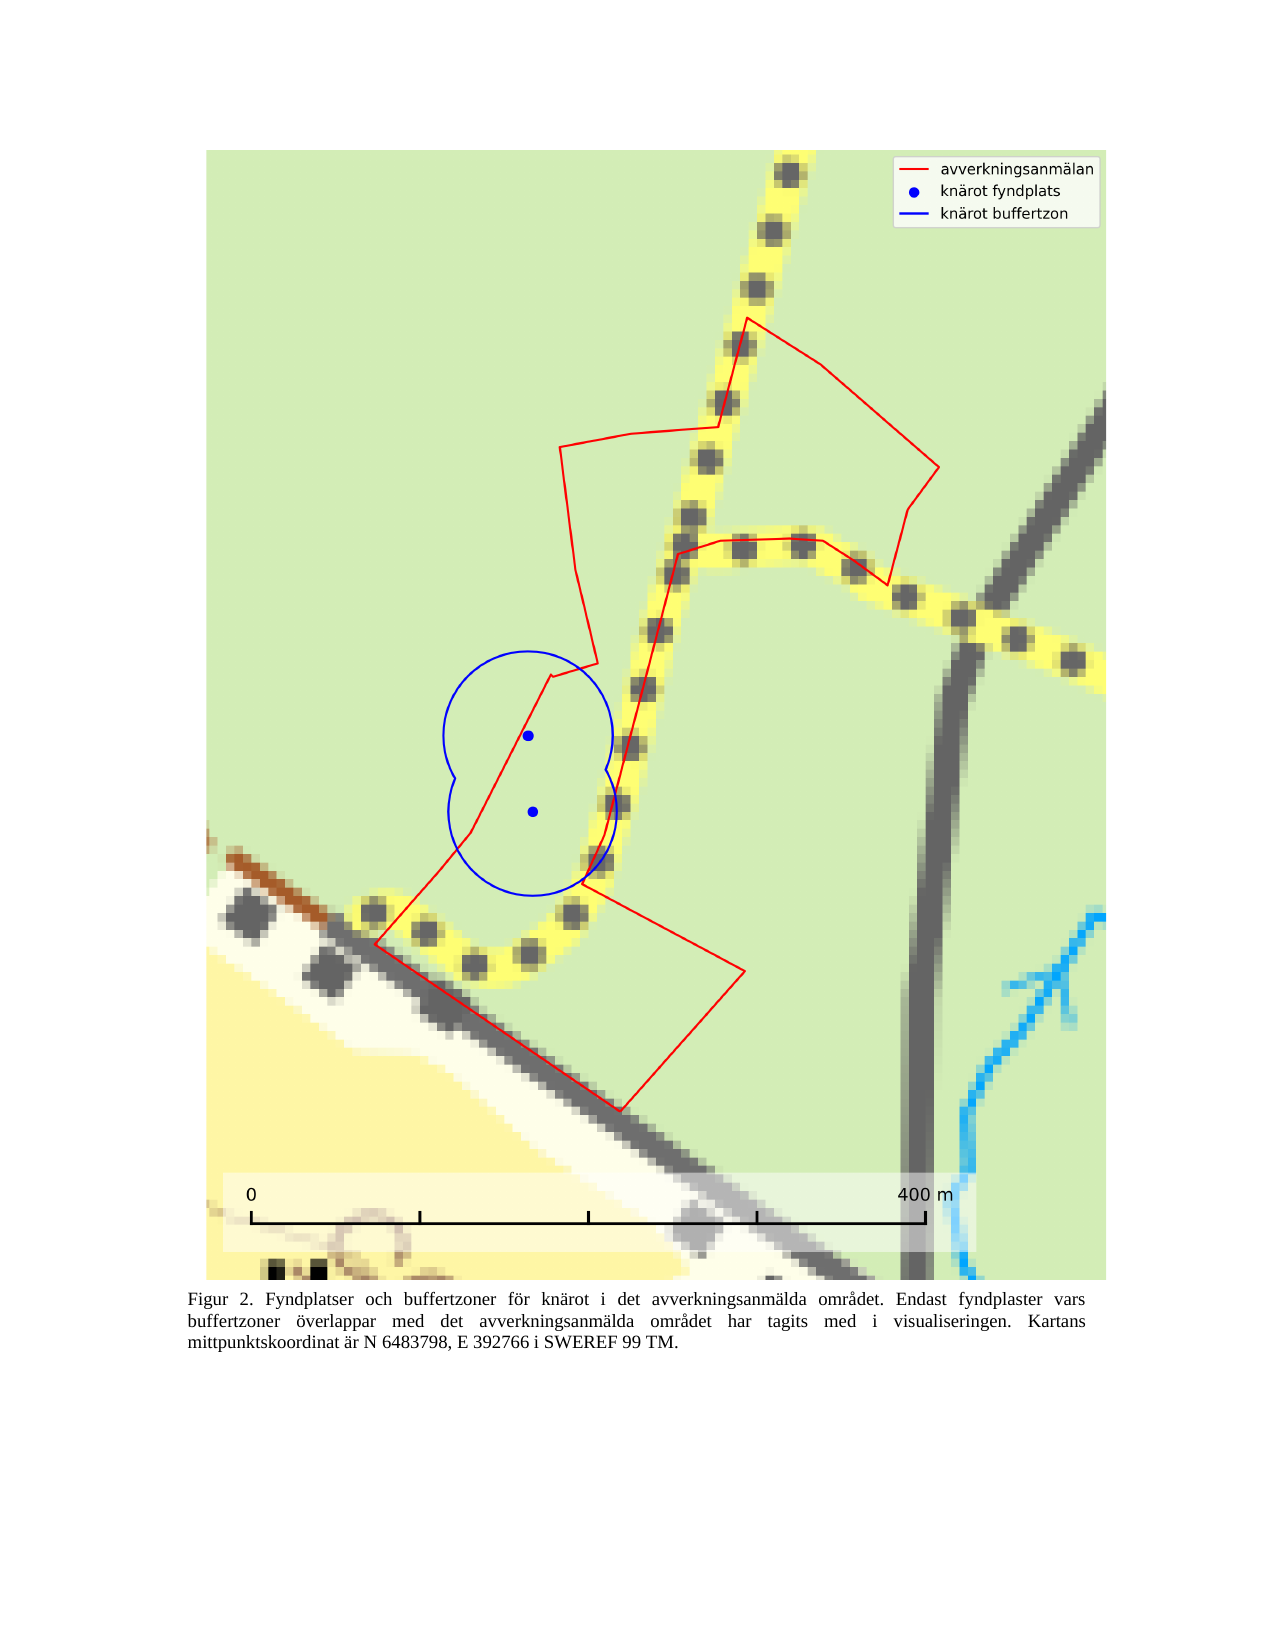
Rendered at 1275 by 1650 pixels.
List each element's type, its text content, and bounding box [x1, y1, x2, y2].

picture [206, 150, 1107, 1280]
text Figur 2. Fyndplatser och buffertzoner för knärot i det avverkningsanmälda området. Endast fyndplaster vars buffertzoner överlappar med det avverkningsanmälda området har tagits med i visualiseringen. Kartans mittpunktskoordinat är N 6483798, E 392766 i SWEREF 99 TM. [187, 1288, 1087, 1353]
